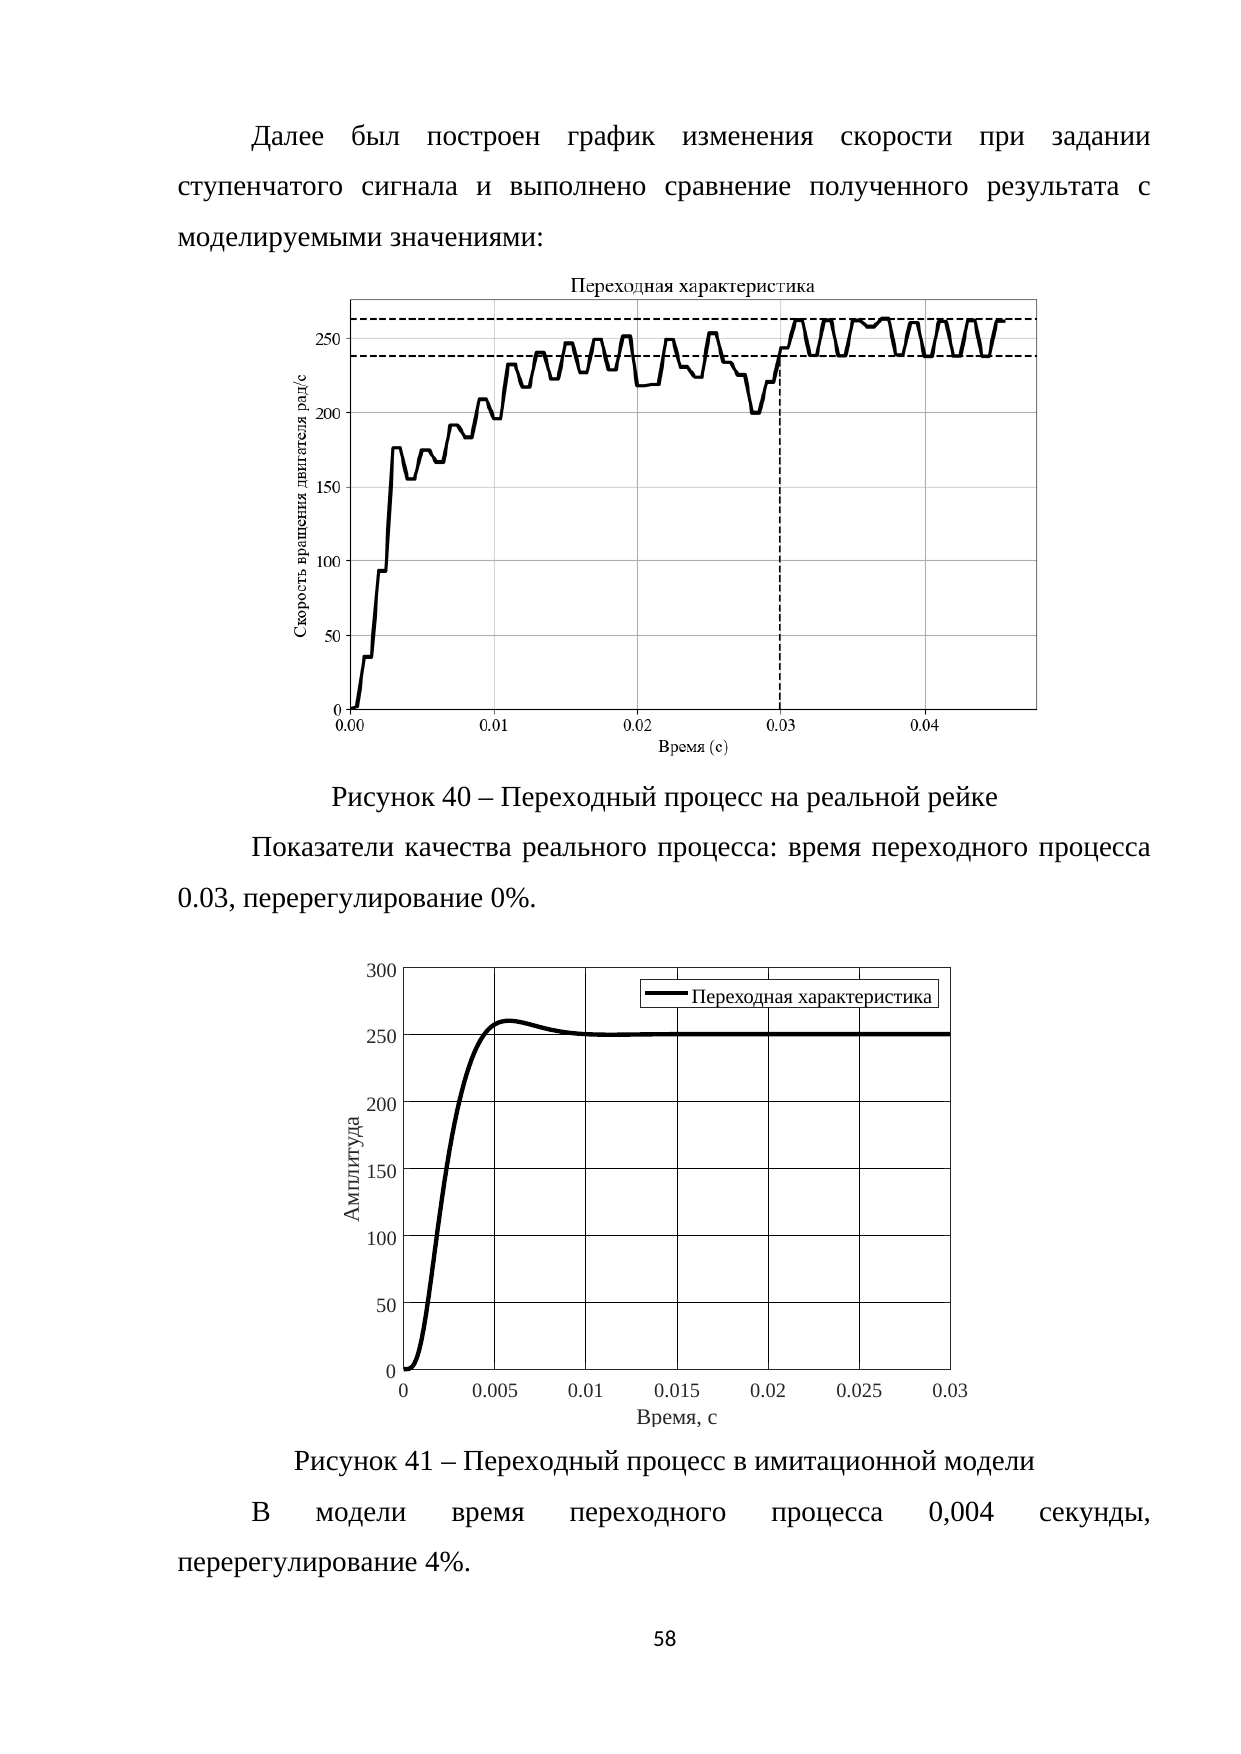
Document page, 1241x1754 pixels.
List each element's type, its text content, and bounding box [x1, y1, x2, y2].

text Рисунок 40 – Переходный процесс на реальной рейке [177, 779, 1152, 813]
text Далее был построен график изменения скорости при задании ступенчатого сигнала и выполнено сравнение полученного результата с моделируемыми значениями: [177, 118, 1152, 252]
text Рисунок 41 – Переходный процесс в имитационной модели [177, 1443, 1152, 1477]
text Показатели качества реального процесса: время переходного процесса 0.03, перерегулирование 0%. [177, 829, 1152, 913]
picture [285, 269, 1044, 763]
text В модели время переходного процесса 0,004 секунды, перерегулирование 4%. [177, 1494, 1152, 1578]
